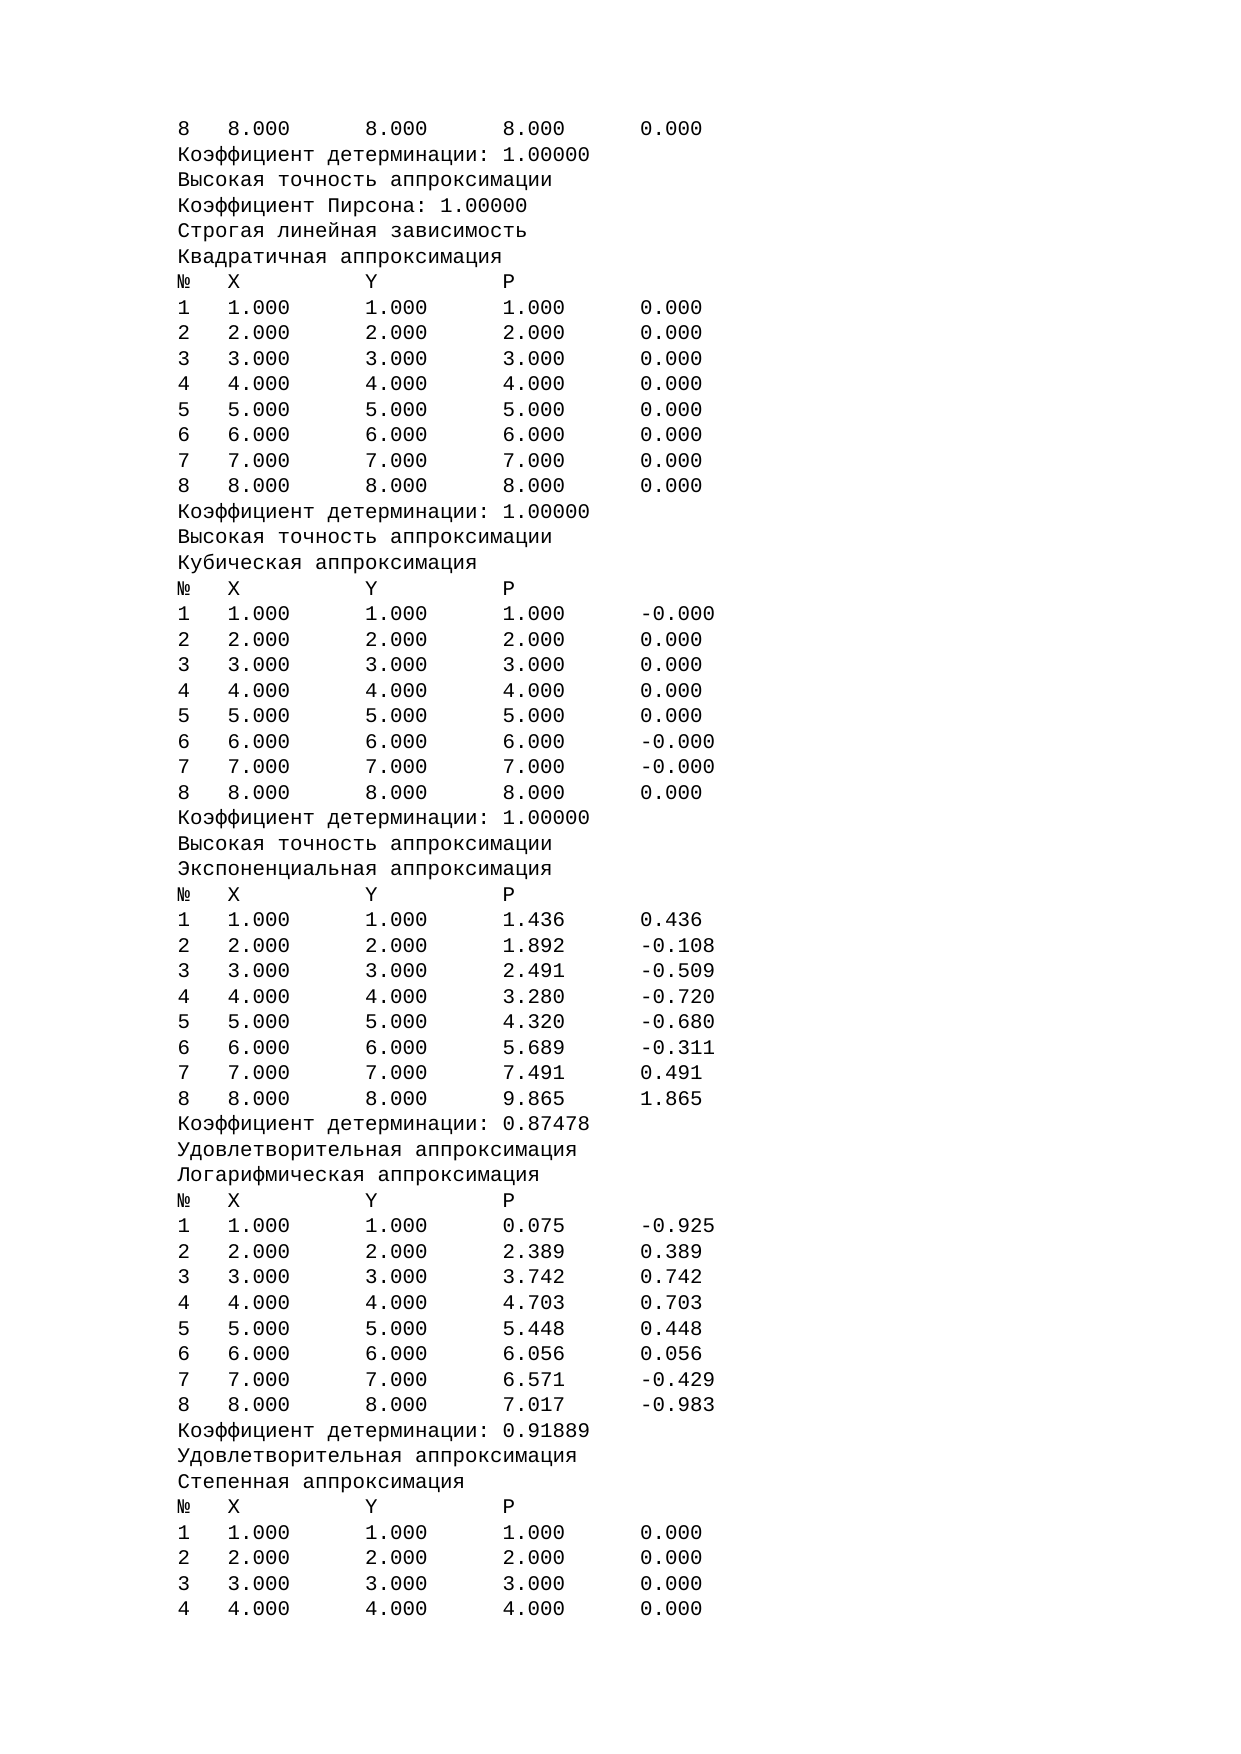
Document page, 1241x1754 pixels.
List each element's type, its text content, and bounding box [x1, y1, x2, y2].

text Удовлетворительная аппроксимация [177, 1139, 1152, 1163]
text Коэффициент детерминации: 0.91889 [177, 1420, 1152, 1443]
text 3 3.000 3.000 3.742 0.742 [177, 1267, 1152, 1290]
text Высокая точность аппроксимации [177, 526, 1152, 550]
text 8 8.000 8.000 8.000 0.000 [177, 118, 1152, 142]
text Коэффициент Пирсона: 1.00000 [177, 195, 1152, 218]
text 6 6.000 6.000 6.000 -0.000 [177, 731, 1152, 754]
text Степенная аппроксимация [177, 1471, 1152, 1494]
text Высокая точность аппроксимации [177, 169, 1152, 193]
text 3 3.000 3.000 3.000 0.000 [177, 1573, 1152, 1596]
text № X Y P [177, 1496, 1152, 1520]
text 5 5.000 5.000 5.000 0.000 [177, 705, 1152, 729]
text 4 4.000 4.000 4.000 0.000 [177, 1598, 1152, 1622]
text 4 4.000 4.000 4.000 0.000 [177, 373, 1152, 397]
text 3 3.000 3.000 3.000 0.000 [177, 654, 1152, 678]
text 2 2.000 2.000 2.389 0.389 [177, 1241, 1152, 1265]
text 8 8.000 8.000 9.865 1.865 [177, 1088, 1152, 1112]
text 3 3.000 3.000 3.000 0.000 [177, 348, 1152, 371]
text № X Y P [177, 271, 1152, 295]
text № X Y P [177, 1190, 1152, 1214]
text 8 8.000 8.000 8.000 0.000 [177, 475, 1152, 499]
text 2 2.000 2.000 2.000 0.000 [177, 1547, 1152, 1571]
text 1 1.000 1.000 0.075 -0.925 [177, 1216, 1152, 1239]
text Коэффициент детерминации: 1.00000 [177, 807, 1152, 831]
text Строгая линейная зависимость [177, 220, 1152, 244]
text Квадратичная аппроксимация [177, 246, 1152, 269]
text 1 1.000 1.000 1.000 0.000 [177, 1522, 1152, 1545]
text 5 5.000 5.000 4.320 -0.680 [177, 1011, 1152, 1035]
text 1 1.000 1.000 1.000 -0.000 [177, 603, 1152, 627]
text 4 4.000 4.000 3.280 -0.720 [177, 986, 1152, 1009]
text Экспоненциальная аппроксимация [177, 858, 1152, 882]
text 2 2.000 2.000 2.000 0.000 [177, 322, 1152, 346]
text 4 4.000 4.000 4.000 0.000 [177, 679, 1152, 703]
text № X Y P [177, 884, 1152, 907]
text 7 7.000 7.000 7.491 0.491 [177, 1062, 1152, 1086]
text Коэффициент детерминации: 1.00000 [177, 501, 1152, 524]
text 8 8.000 8.000 8.000 0.000 [177, 782, 1152, 805]
text 7 7.000 7.000 6.571 -0.429 [177, 1369, 1152, 1392]
text Высокая точность аппроксимации [177, 833, 1152, 856]
text Логарифмическая аппроксимация [177, 1164, 1152, 1188]
text 1 1.000 1.000 1.436 0.436 [177, 909, 1152, 933]
text Кубическая аппроксимация [177, 552, 1152, 576]
text Удовлетворительная аппроксимация [177, 1445, 1152, 1469]
text 6 6.000 6.000 6.056 0.056 [177, 1343, 1152, 1367]
text 5 5.000 5.000 5.448 0.448 [177, 1318, 1152, 1341]
text № X Y P [177, 577, 1152, 601]
text 6 6.000 6.000 6.000 0.000 [177, 424, 1152, 448]
text 4 4.000 4.000 4.703 0.703 [177, 1292, 1152, 1316]
text 3 3.000 3.000 2.491 -0.509 [177, 960, 1152, 984]
text 6 6.000 6.000 5.689 -0.311 [177, 1037, 1152, 1061]
text 7 7.000 7.000 7.000 -0.000 [177, 756, 1152, 780]
text 8 8.000 8.000 7.017 -0.983 [177, 1394, 1152, 1418]
text 5 5.000 5.000 5.000 0.000 [177, 399, 1152, 422]
text Коэффициент детерминации: 0.87478 [177, 1113, 1152, 1137]
text 1 1.000 1.000 1.000 0.000 [177, 297, 1152, 320]
text 7 7.000 7.000 7.000 0.000 [177, 450, 1152, 473]
text 2 2.000 2.000 2.000 0.000 [177, 628, 1152, 652]
text 2 2.000 2.000 1.892 -0.108 [177, 935, 1152, 958]
text Коэффициент детерминации: 1.00000 [177, 144, 1152, 167]
